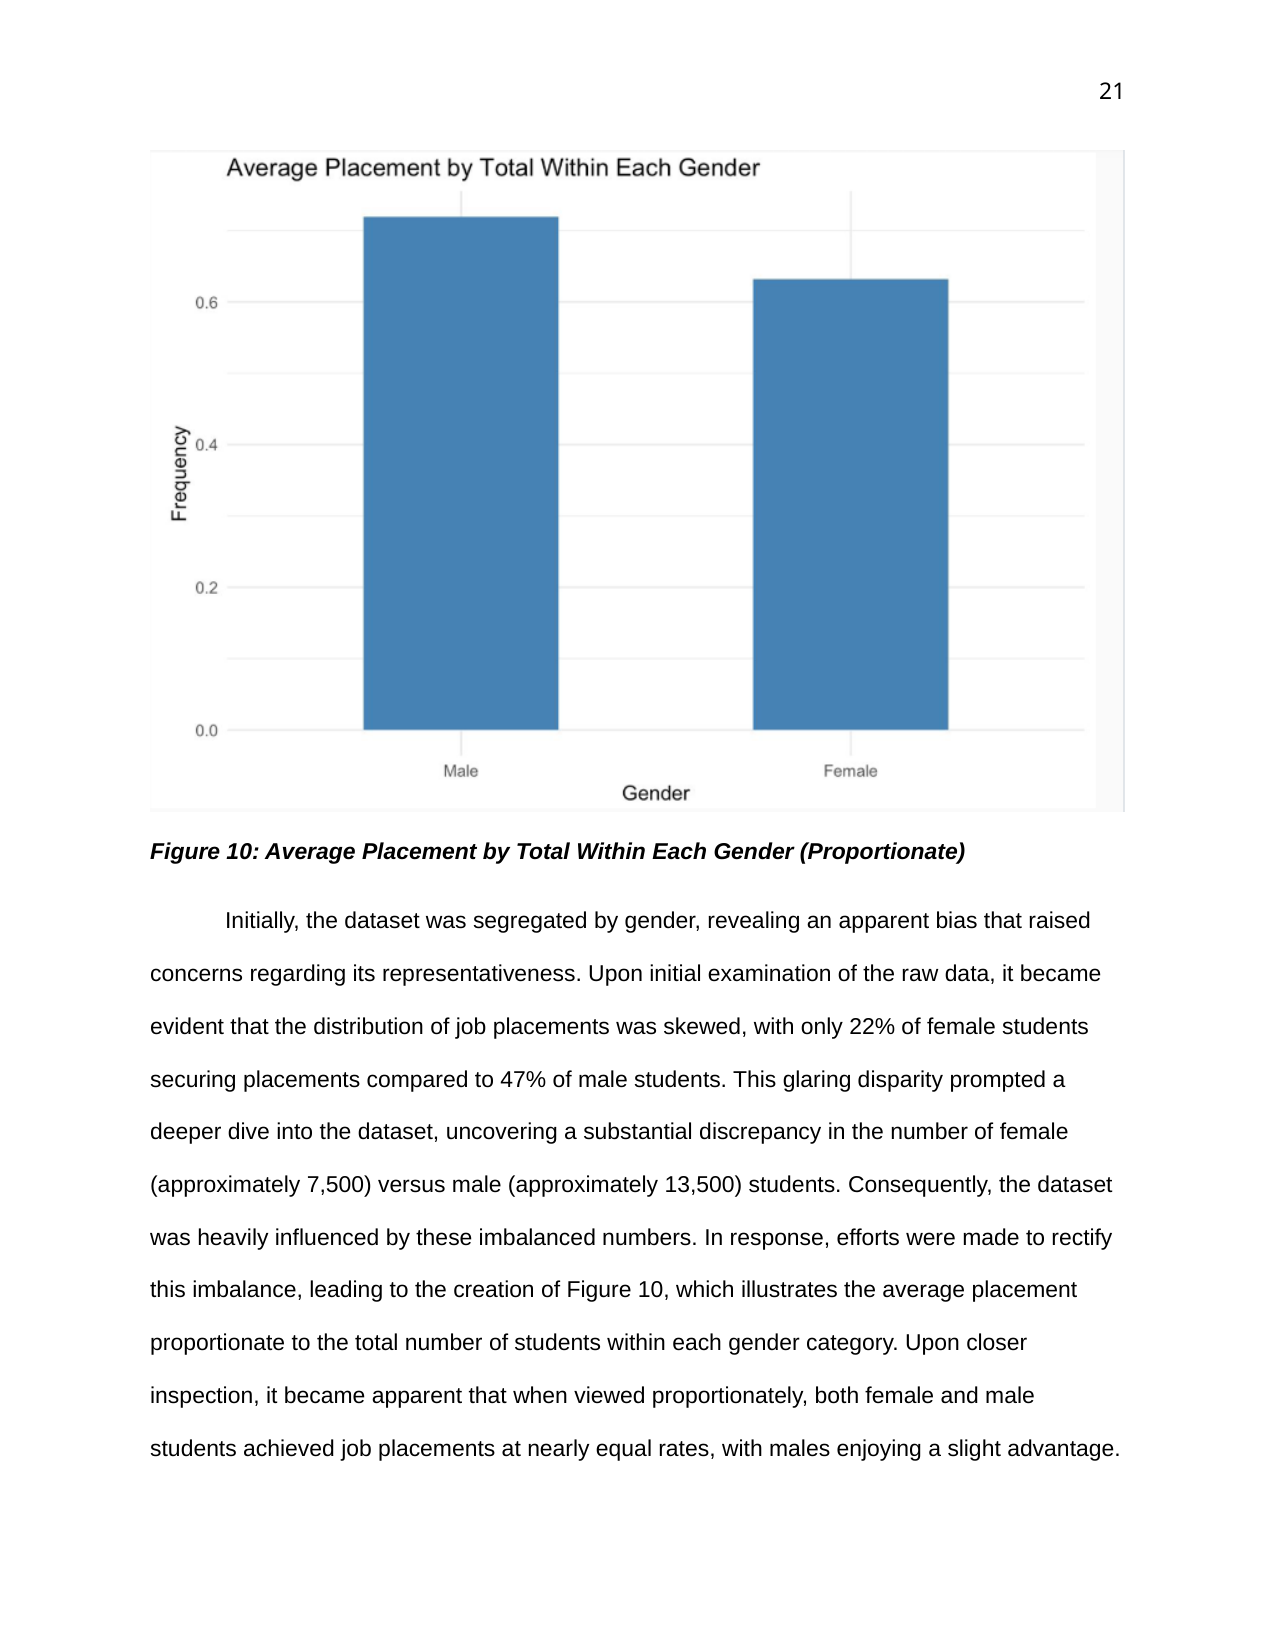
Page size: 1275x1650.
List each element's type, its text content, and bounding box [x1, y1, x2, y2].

picture [150, 150, 1125, 812]
text Figure 10: Average Placement by Total Within Each Gender (Proportionate) [150, 812, 1125, 864]
